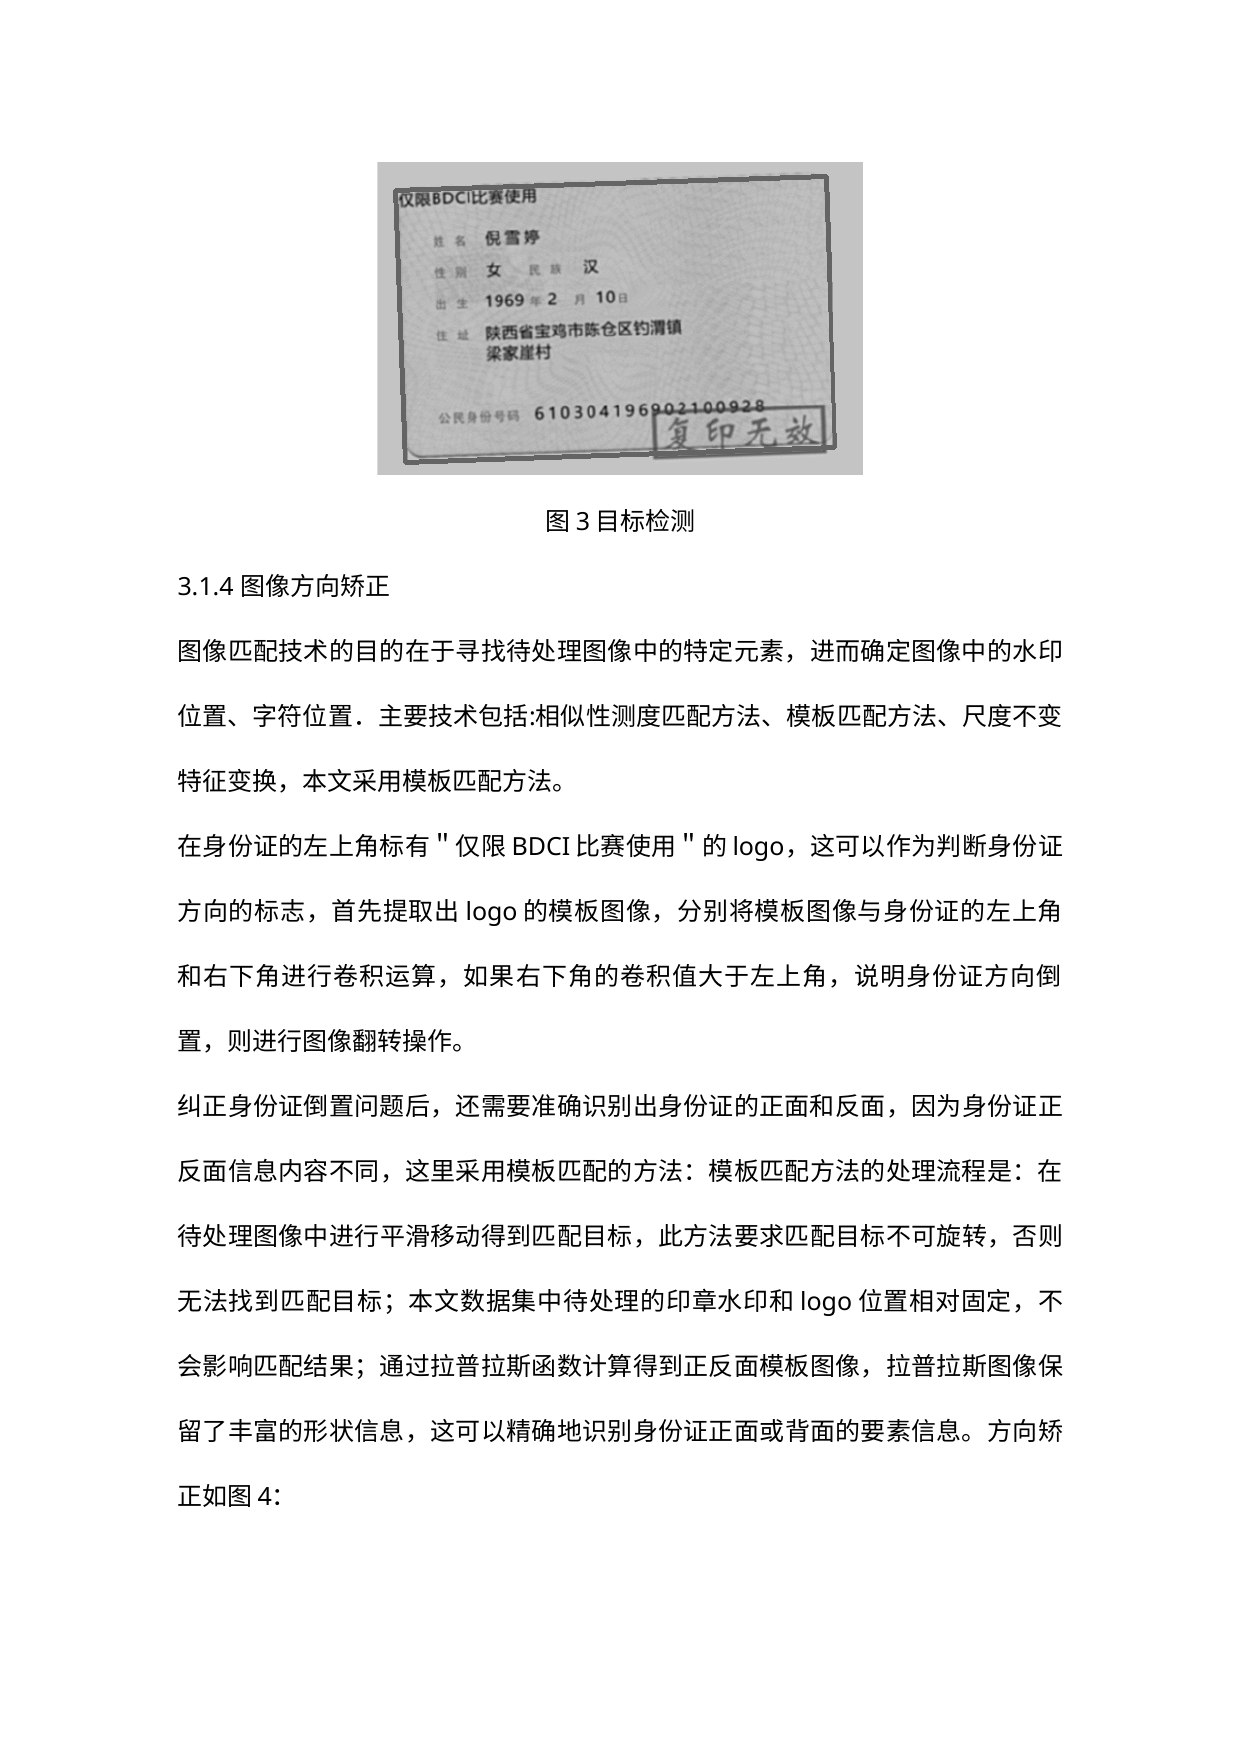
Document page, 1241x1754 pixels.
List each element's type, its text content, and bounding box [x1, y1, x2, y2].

list 图像方向矫正 [177, 552, 1063, 617]
list 图3目标检测 [177, 487, 1063, 552]
list 纠正身份证倒置问题后，还需要准确识别出身份证的正面和反面，因为身份证正反面信息内容不同，这里采用模板匹配的方法：模板匹配方法的处理流程是：在待处理图像中进行平滑移动得到匹配目标，此方法要求匹配目标不可旋转，否则无法找到匹配目标；本文数据集中待处理的印章水印和logo位置相对固定，不会影响匹配结果；通过拉普拉斯函数计算得到正反面模板图像，拉普拉斯图像保留了丰富的形状信息，这可以精确地识别身份证正面或背面的要素信息。方向矫正如图4： [177, 1072, 1063, 1527]
list 在身份证的左上角标有＂仅限BDCI比赛使用＂的logo，这可以作为判断身份证方向的标志，首先提取出logo的模板图像，分别将模板图像与身份证的左上角和右下角进行卷积运算，如果右下角的卷积值大于左上角，说明身份证方向倒置，则进行图像翻转操作。 [177, 812, 1063, 1072]
picture [377, 162, 863, 475]
list 图像匹配技术的目的在于寻找待处理图像中的特定元素，进而确定图像中的水印位置、字符位置．主要技术包括:相似性测度匹配方法、模板匹配方法、尺度不变特征变换，本文采用模板匹配方法。 [177, 617, 1063, 812]
